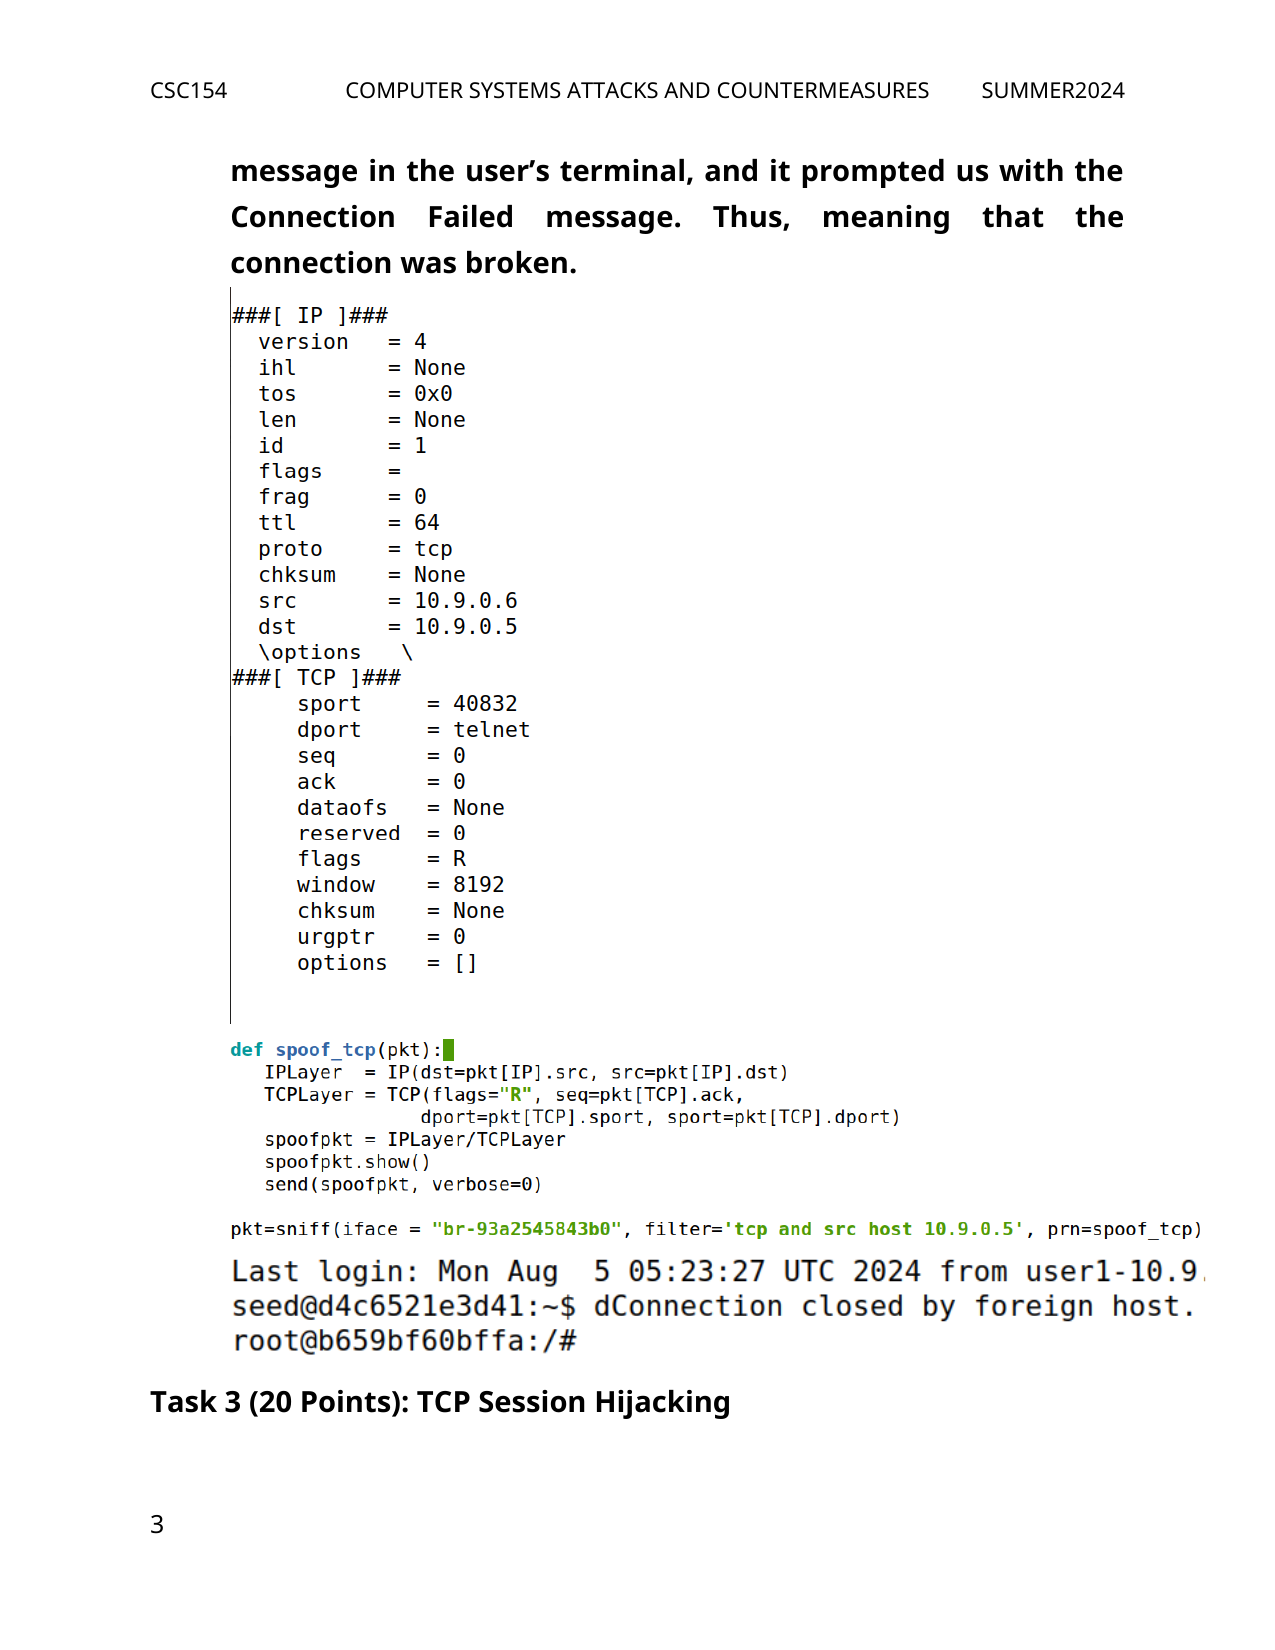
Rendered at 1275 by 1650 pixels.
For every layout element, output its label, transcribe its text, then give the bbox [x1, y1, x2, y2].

text Task 3 (20 Points): TCP Session Hijacking [150, 1382, 1125, 1421]
picture [230, 1252, 1206, 1360]
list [230, 150, 1125, 282]
picture [230, 1029, 1206, 1247]
picture [230, 287, 553, 1024]
